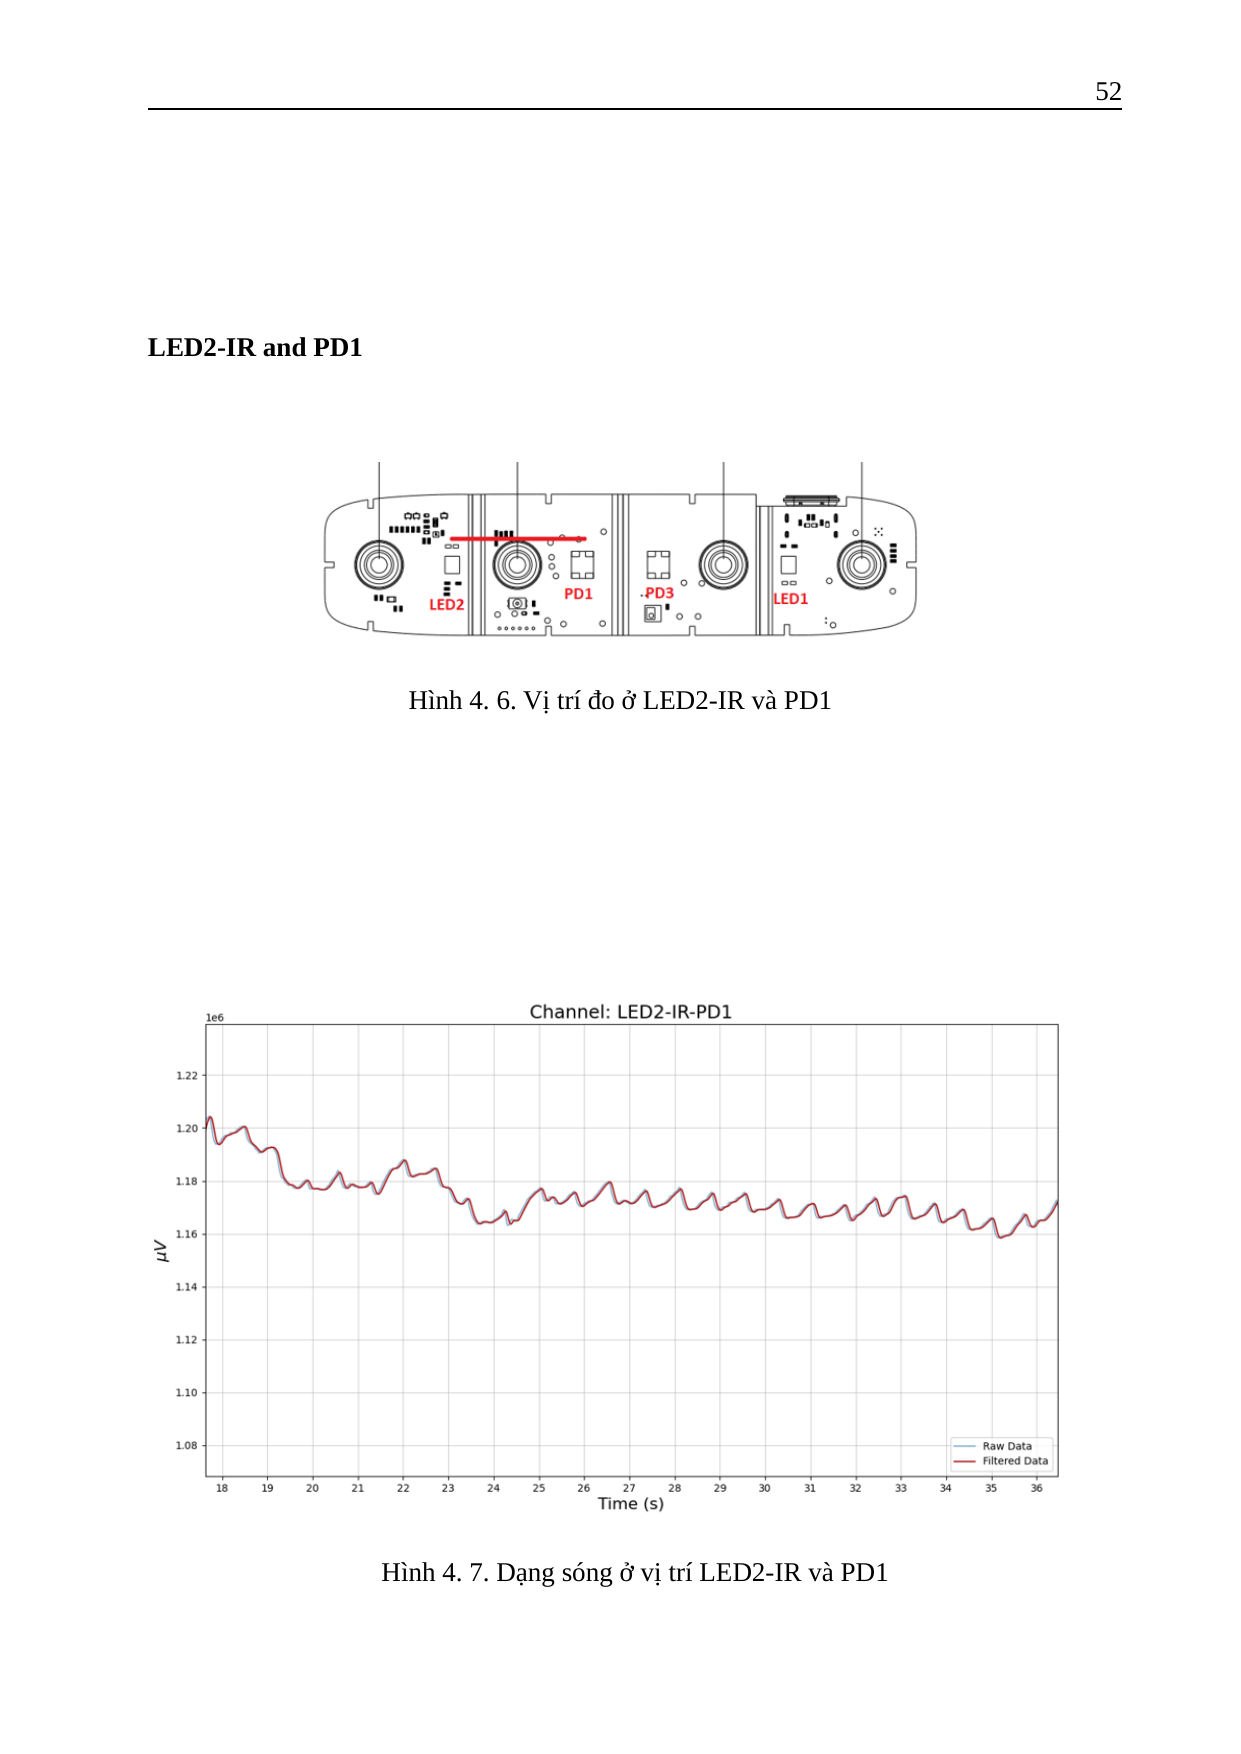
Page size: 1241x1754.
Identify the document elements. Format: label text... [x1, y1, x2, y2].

text LED2-IR and PD1 [148, 331, 1122, 363]
picture [147, 973, 1123, 1552]
picture [237, 437, 1003, 675]
